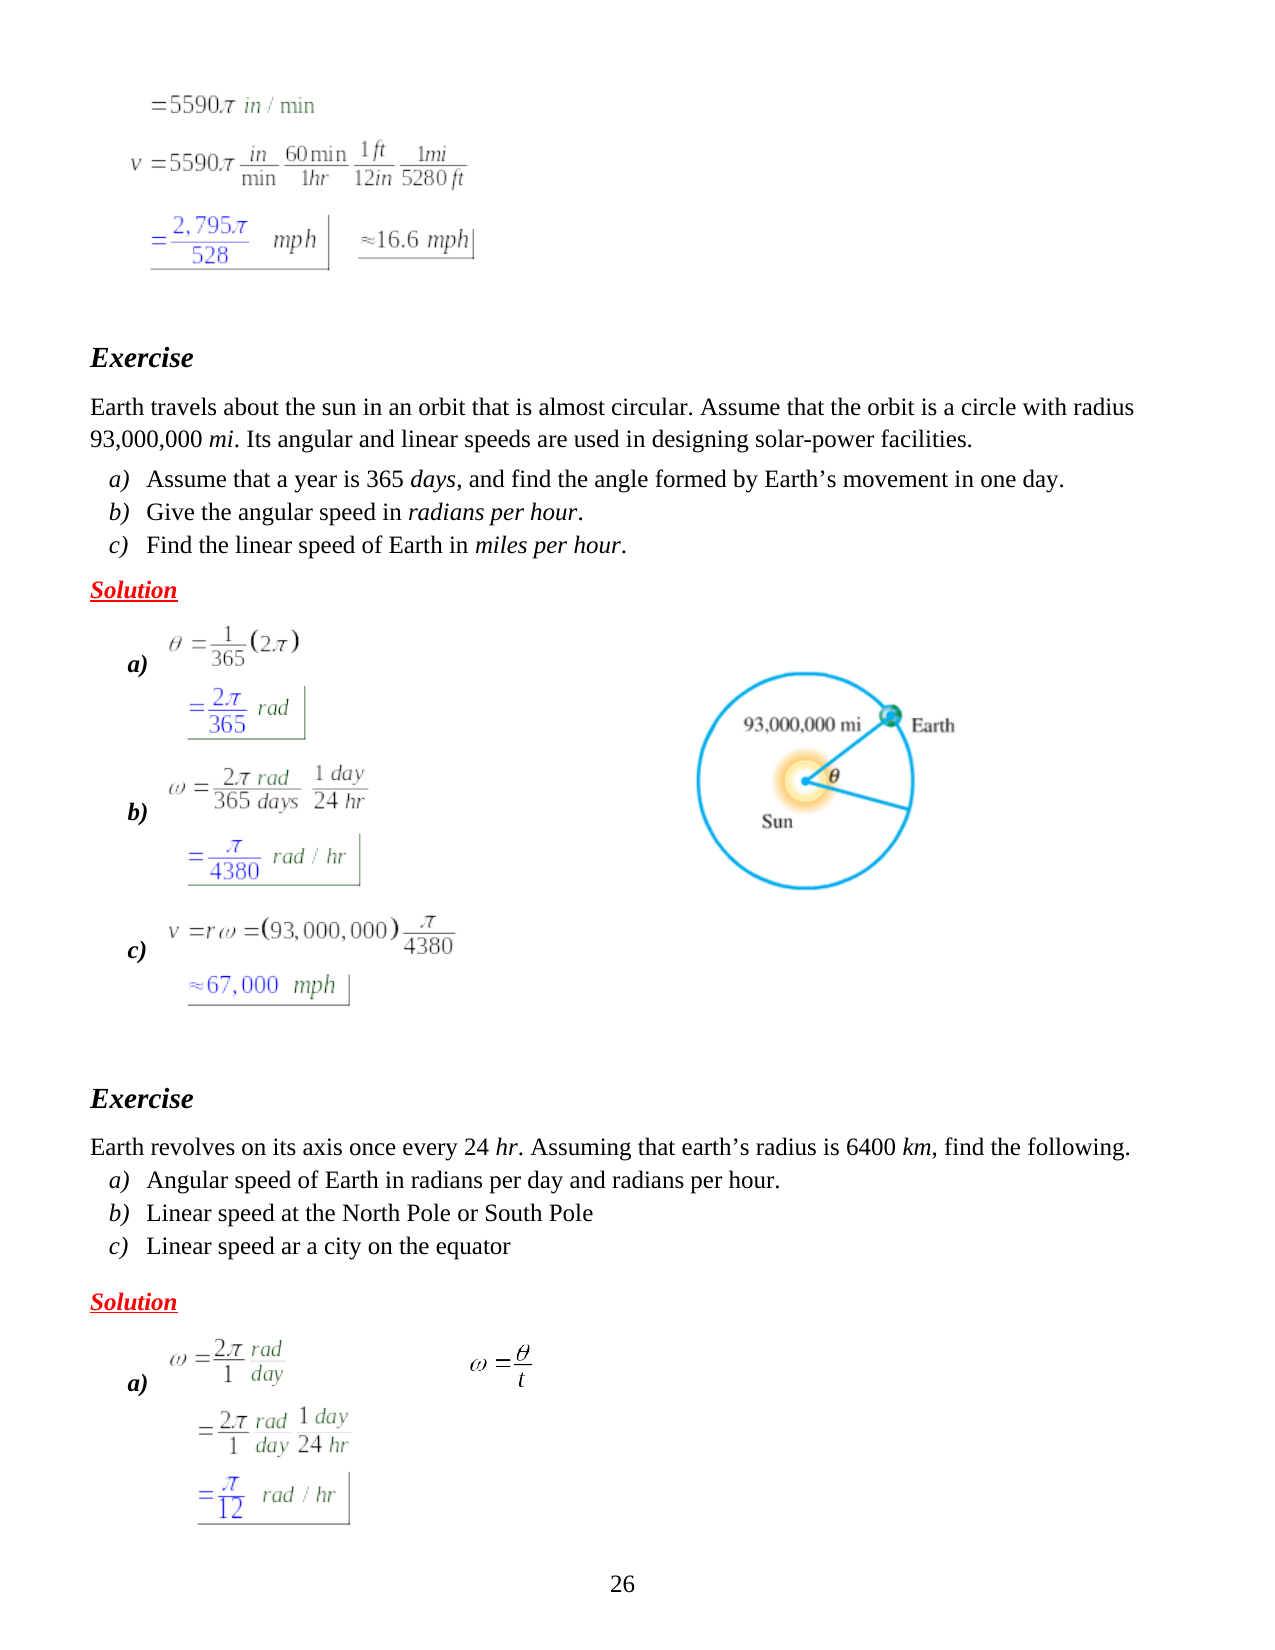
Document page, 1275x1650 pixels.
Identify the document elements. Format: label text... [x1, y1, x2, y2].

list Give the angular speed in radians per hour. [109, 497, 1155, 526]
list Assume that a year is 365 days, and find the angle formed by Earth’s movement in one day. [109, 464, 1155, 493]
text Solution [90, 1287, 1155, 1315]
list Linear speed at the North Pole or South Pole [109, 1198, 1155, 1227]
picture [689, 658, 962, 899]
text Earth revolves on its axis once every 24 hr. Assuming that earth’s radius is 6400 km, find the following. [90, 1132, 1155, 1161]
text Exercise [90, 341, 1155, 374]
text Exercise [90, 1081, 1155, 1114]
list Find the linear speed of Earth in miles per hour. [109, 530, 1155, 559]
list Angular speed of Earth in radians per day and radians per hour. [109, 1165, 1155, 1194]
text Earth travels about the sun in an orbit that is almost circular. Assume that the orbit is a circle with radius 93,000,000 mi. Its angular and linear speeds are used in designing solar-power facilities. [90, 392, 1155, 453]
text Solution [90, 575, 1155, 604]
list Linear speed ar a city on the equator [109, 1231, 1155, 1260]
